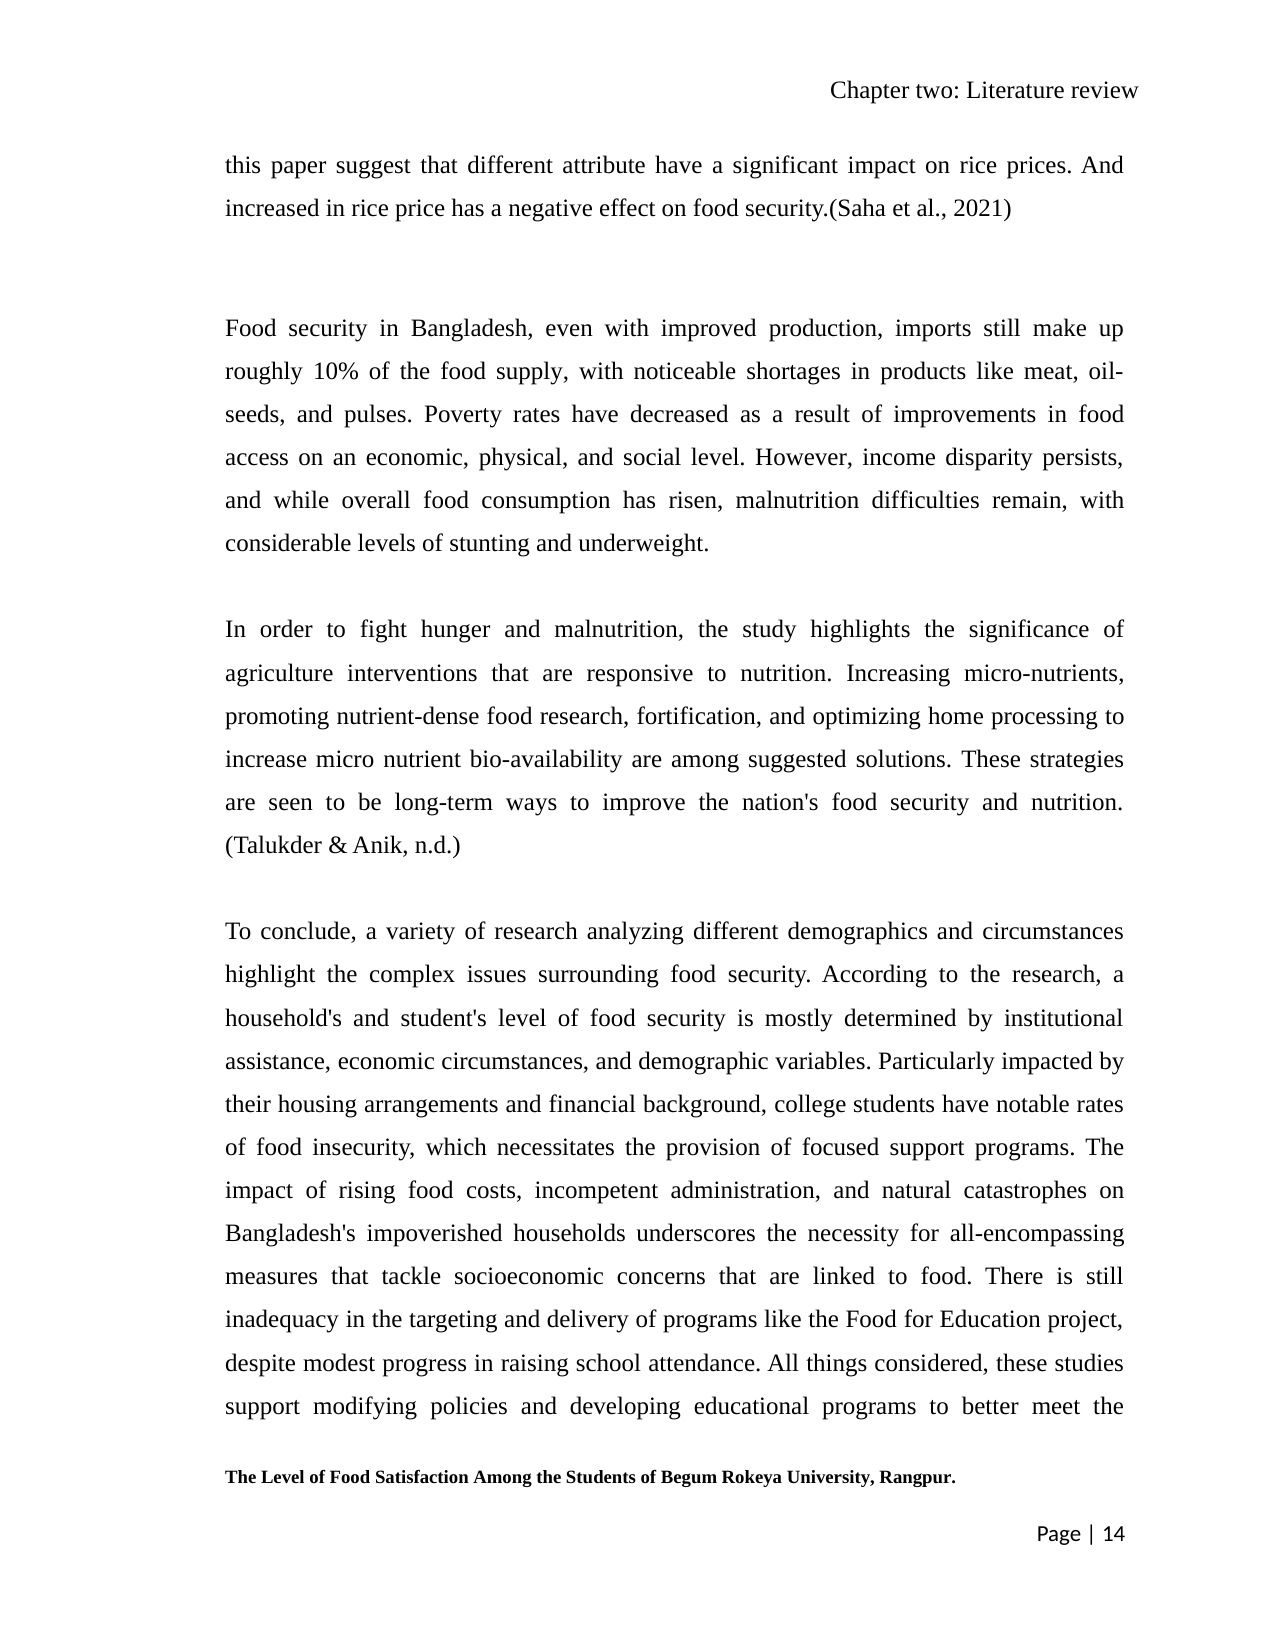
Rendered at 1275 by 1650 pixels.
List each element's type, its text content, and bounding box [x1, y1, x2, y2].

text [225, 916, 1125, 1419]
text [225, 150, 1125, 222]
text Food security in Bangladesh, even with improved production, imports still make up roughly 10% of the food supply, with noticeable shortages in products like meat, oil-seeds, and pulses. Poverty rates have decreased as a result of improvements in food access on an economic, physical, and social level. However, income disparity persists, and while overall food consumption has risen, malnutrition difficulties remain, with considerable levels of stunting and underweight. In order to fight hunger and malnutrition, the study highlights the significance of agriculture interventions that are responsive to nutrition. Increasing micro-nutrients, promoting nutrient-dense food research, fortification, and optimizing home processing to increase micro nutrient bio-availability are among suggested solutions. These strategies are seen to be long-term ways to improve the nation's food security and nutrition.(Talukder & Anik, n.d.) [225, 313, 1125, 859]
